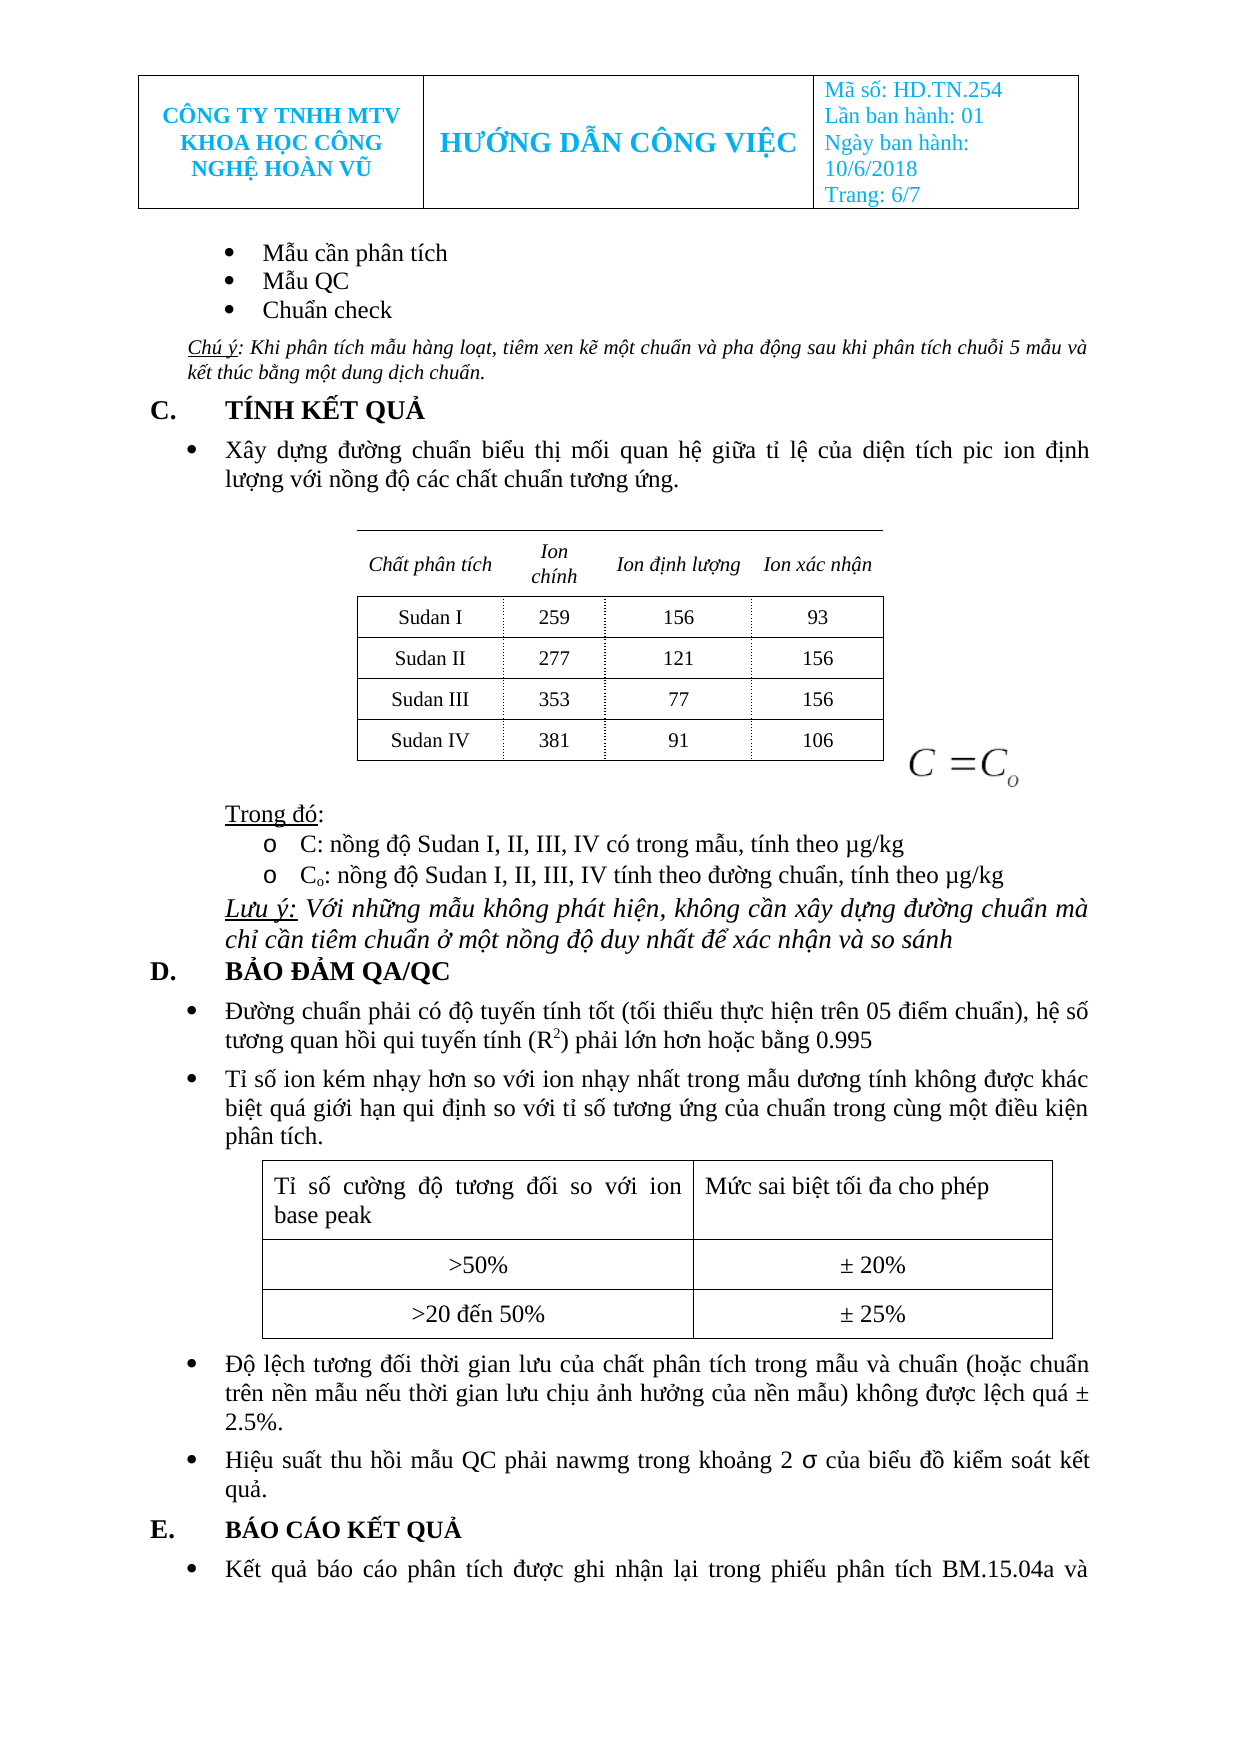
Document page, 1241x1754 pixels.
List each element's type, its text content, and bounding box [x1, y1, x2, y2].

list Đường chuẩn phải có độ tuyến tính tốt (tối thiểu thực hiện trên 05 điểm chuẩn), hệ số tương quan hồi qui tuyến tính (R2) phải lớn hơn hoặc bằng 0.995 [187, 996, 1090, 1054]
table_cell 91 [605, 720, 752, 760]
text Trong đó: [187, 799, 1090, 828]
list Độ lệch tương đối thời gian lưu của chất phân tích trong mẫu và chuẩn (hoặc chuẩn trên nền mẫu nếu thời gian lưu chịu ảnh hưởng của nền mẫu) không được lệch quá ± 2.5%. [187, 1349, 1090, 1436]
table_header Ion chính [503, 531, 605, 596]
table_cell 77 [605, 679, 752, 719]
text Chú ý: Khi phân tích mẫu hàng loạt, tiêm xen kẽ một chuẩn và pha động sau khi phân tích chuỗi 5 mẫu và kết thúc bằng một dung dịch chuẩn. [187, 334, 1090, 384]
table_header Ion xác nhận [752, 531, 883, 596]
table_header Chất phân tích [357, 531, 503, 596]
subtitle Kết quả báo cáo phân tích được ghi nhận lại trong phiếu phân tích BM.15.04a và BM.15.06. [187, 1554, 1090, 1583]
table_cell 277 [503, 638, 605, 678]
table_cell 259 [503, 597, 605, 637]
table_cell Sudan III [358, 679, 503, 719]
table_cell 156 [605, 597, 752, 637]
table_cell Sudan II [358, 638, 503, 678]
table_header Mức sai biệt tối đa cho phép [694, 1161, 1052, 1239]
subtitle Chuẩn check [225, 295, 1090, 324]
text Lưu ý: Với những mẫu không phát hiện, không cần xây dựng đường chuẩn mà chỉ cần tiêm chuẩn ở một nồng độ duy nhất để xác nhận và so sánh [225, 892, 1090, 954]
subtitle Mẫu cần phân tích [225, 238, 1090, 266]
table_cell 156 [752, 679, 883, 719]
table_cell 106 [752, 720, 883, 760]
list Hiệu suất thu hồi mẫu QC phải nawmg trong khoảng 2 σ của biểu đồ kiểm soát kết quả. [187, 1446, 1090, 1503]
table_header Tỉ số cường độ tương đối so với ion base peak [263, 1161, 693, 1239]
subtitle BÁO CÁO KẾT QUẢ [150, 1513, 1090, 1544]
list C: nồng độ Sudan I, II, III, IV có trong mẫu, tính theo µg/kg [262, 829, 1090, 859]
table_cell ± 25% [694, 1290, 1052, 1338]
table_cell >20 đến 50% [263, 1290, 693, 1338]
list BẢO ĐẢM QA/QC [150, 955, 1090, 986]
list TÍNH KẾT QUẢ [150, 394, 1090, 425]
table_cell 93 [752, 597, 883, 637]
table_cell 353 [503, 679, 605, 719]
subtitle Mẫu QC [225, 266, 1090, 295]
table_cell Sudan I [358, 597, 503, 637]
list Co: nồng độ Sudan I, II, III, IV tính theo đường chuẩn, tính theo µg/kg [262, 860, 1090, 891]
table_cell 121 [605, 638, 752, 678]
picture [904, 187, 908, 197]
table_cell ± 20% [694, 1240, 1052, 1288]
table_cell 381 [503, 720, 605, 760]
subtitle Xây dựng đường chuẩn biểu thị mối quan hệ giữa tỉ lệ của diện tích pic ion định lượng với nồng độ các chất chuẩn tương ứng. [187, 435, 1090, 492]
table_cell Sudan IV [358, 720, 503, 760]
table_cell >50% [263, 1240, 693, 1288]
table_cell 156 [752, 638, 883, 678]
list Tỉ số ion kém nhạy hơn so với ion nhạy nhất trong mẫu dương tính không được khác biệt quá giới hạn qui định so với tỉ số tương ứng của chuẩn trong cùng một điều kiện phân tích. [187, 1064, 1090, 1150]
table_header Ion định lượng [605, 531, 752, 596]
